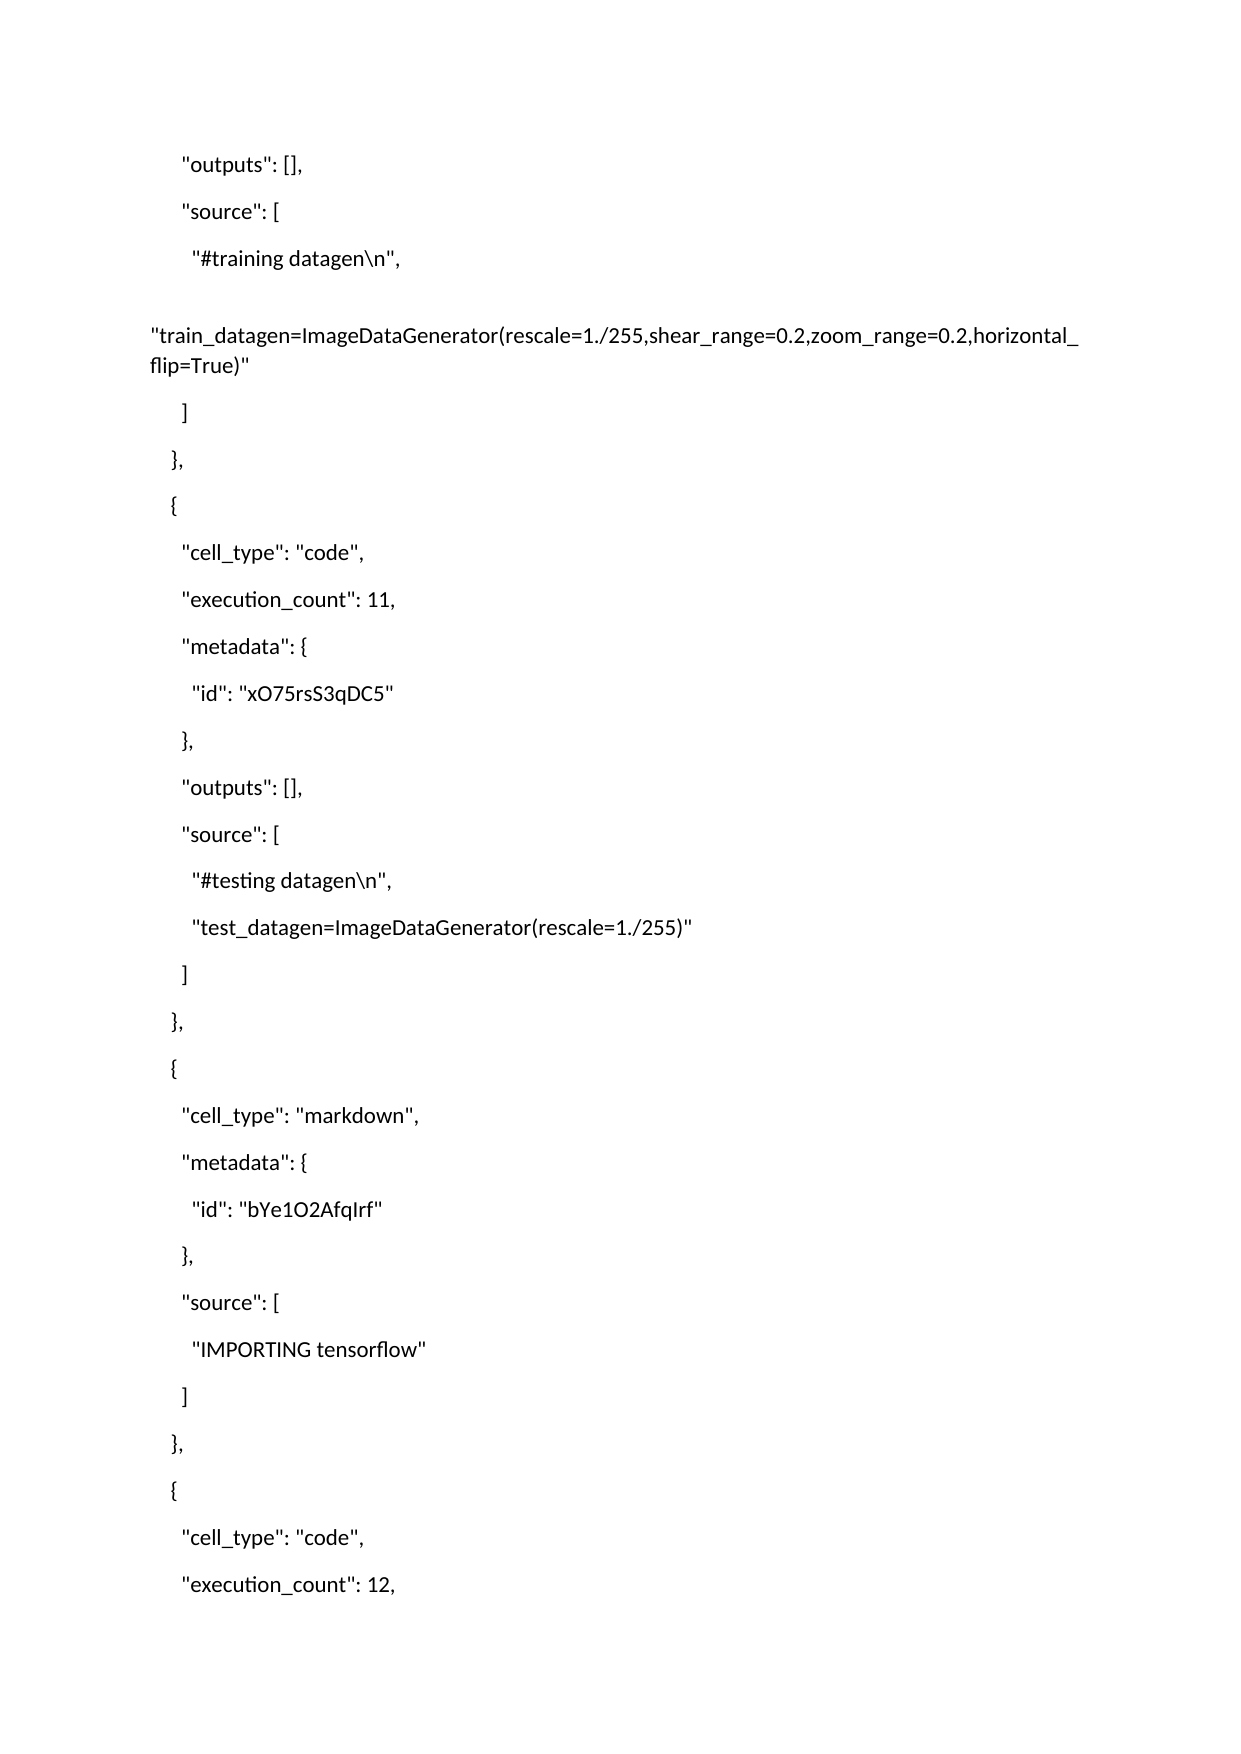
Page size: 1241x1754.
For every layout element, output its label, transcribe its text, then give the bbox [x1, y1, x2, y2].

text { [150, 1476, 1090, 1504]
text "#training datagen\n", [150, 244, 1090, 272]
text }, [150, 1007, 1090, 1035]
text "train_datagen=ImageDataGenerator(rescale=1./255,shear_range=0.2,zoom_range=0.2,horizontal_flip=True)" [150, 291, 1090, 379]
text }, [150, 1429, 1090, 1457]
text { [150, 492, 1090, 520]
text "outputs": [], [150, 773, 1090, 801]
text "execution_count": 12, [150, 1570, 1090, 1598]
text { [150, 1054, 1090, 1082]
text "execution_count": 11, [150, 585, 1090, 613]
text "cell_type": "code", [150, 538, 1090, 567]
text ] [150, 398, 1090, 426]
text "IMPORTING tensorflow" [150, 1335, 1090, 1363]
text }, [150, 726, 1090, 754]
text "outputs": [], [150, 150, 1090, 178]
text "metadata": { [150, 632, 1090, 660]
text "id": "bYe1O2AfqIrf" [150, 1195, 1090, 1223]
text "#testing datagen\n", [150, 867, 1090, 895]
text "test_datagen=ImageDataGenerator(rescale=1./255)" [150, 913, 1090, 942]
text ] [150, 960, 1090, 988]
text ] [150, 1382, 1090, 1410]
text "source": [ [150, 820, 1090, 848]
text }, [150, 1242, 1090, 1270]
text "source": [ [150, 197, 1090, 225]
text "metadata": { [150, 1148, 1090, 1176]
text "source": [ [150, 1288, 1090, 1317]
text "cell_type": "markdown", [150, 1101, 1090, 1129]
text "cell_type": "code", [150, 1523, 1090, 1551]
text }, [150, 445, 1090, 473]
text "id": "xO75rsS3qDC5" [150, 679, 1090, 707]
